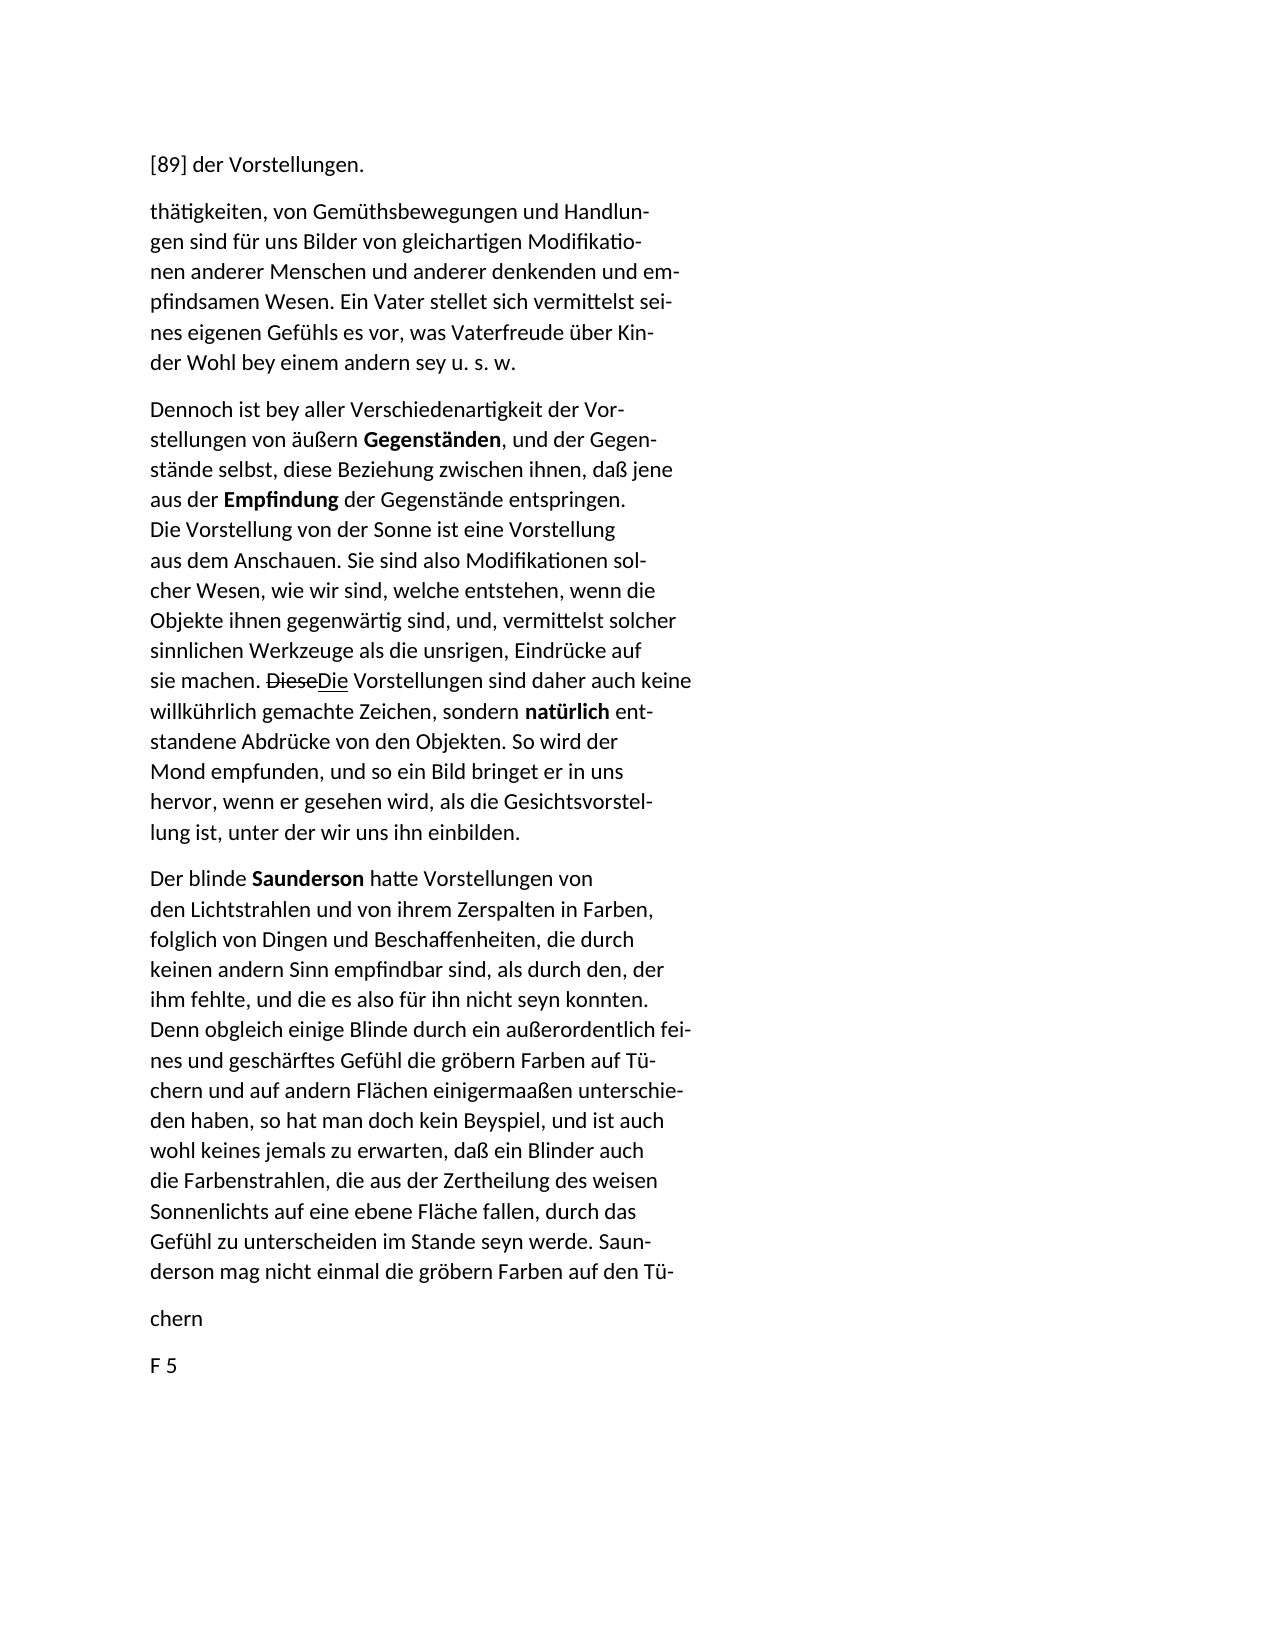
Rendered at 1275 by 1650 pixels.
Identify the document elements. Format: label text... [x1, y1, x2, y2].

text thätigkeiten, von Gemüthsbewegungen und Handlun- gen sind für uns Bilder von gleichartigen Modifikatio- nen anderer Menschen und anderer denkenden und em- pfindsamen Wesen. Ein Vater stellet sich vermittelst sei- nes eigenen Gefühls es vor, was Vaterfreude über Kin- der Wohl bey einem andern sey u. s. w. [150, 197, 1125, 376]
text [89] der Vorstellungen. [150, 150, 1125, 178]
text F 5 [150, 1351, 1125, 1379]
text Dennoch ist bey aller Verschiedenartigkeit der Vor- stellungen von äußern Gegenständen, und der Gegen- stände selbst, diese Beziehung zwischen ihnen, daß jene aus der Empfindung der Gegenstände entspringen. Die Vorstellung von der Sonne ist eine Vorstellung aus dem Anschauen. Sie sind also Modifikationen sol- cher Wesen, wie wir sind, welche entstehen, wenn die Objekte ihnen gegenwärtig sind, und, vermittelst solcher sinnlichen Werkzeuge als die unsrigen, Eindrücke auf sie machen. DieseDie Vorstellungen sind daher auch keine willkührlich gemachte Zeichen, sondern natürlich ent- standene Abdrücke von den Objekten. So wird der Mond empfunden, und so ein Bild bringet er in uns hervor, wenn er gesehen wird, als die Gesichtsvorstel- lung ist, unter der wir uns ihn einbilden. [150, 395, 1125, 846]
text chern [150, 1304, 1125, 1332]
text Der blinde Saunderson hatte Vorstellungen von den Lichtstrahlen und von ihrem Zerspalten in Farben, folglich von Dingen und Beschaffenheiten, die durch keinen andern Sinn empfindbar sind, als durch den, der ihm fehlte, und die es also für ihn nicht seyn konnten. Denn obgleich einige Blinde durch ein außerordentlich fei- nes und geschärftes Gefühl die gröbern Farben auf Tü- chern und auf andern Flächen einigermaaßen unterschie- den haben, so hat man doch kein Beyspiel, und ist auch wohl keines jemals zu erwarten, daß ein Blinder auch die Farbenstrahlen, die aus der Zertheilung des weisen Sonnenlichts auf eine ebene Fläche fallen, durch das Gefühl zu unterscheiden im Stande seyn werde. Saun- derson mag nicht einmal die gröbern Farben auf den Tü- [150, 864, 1125, 1285]
